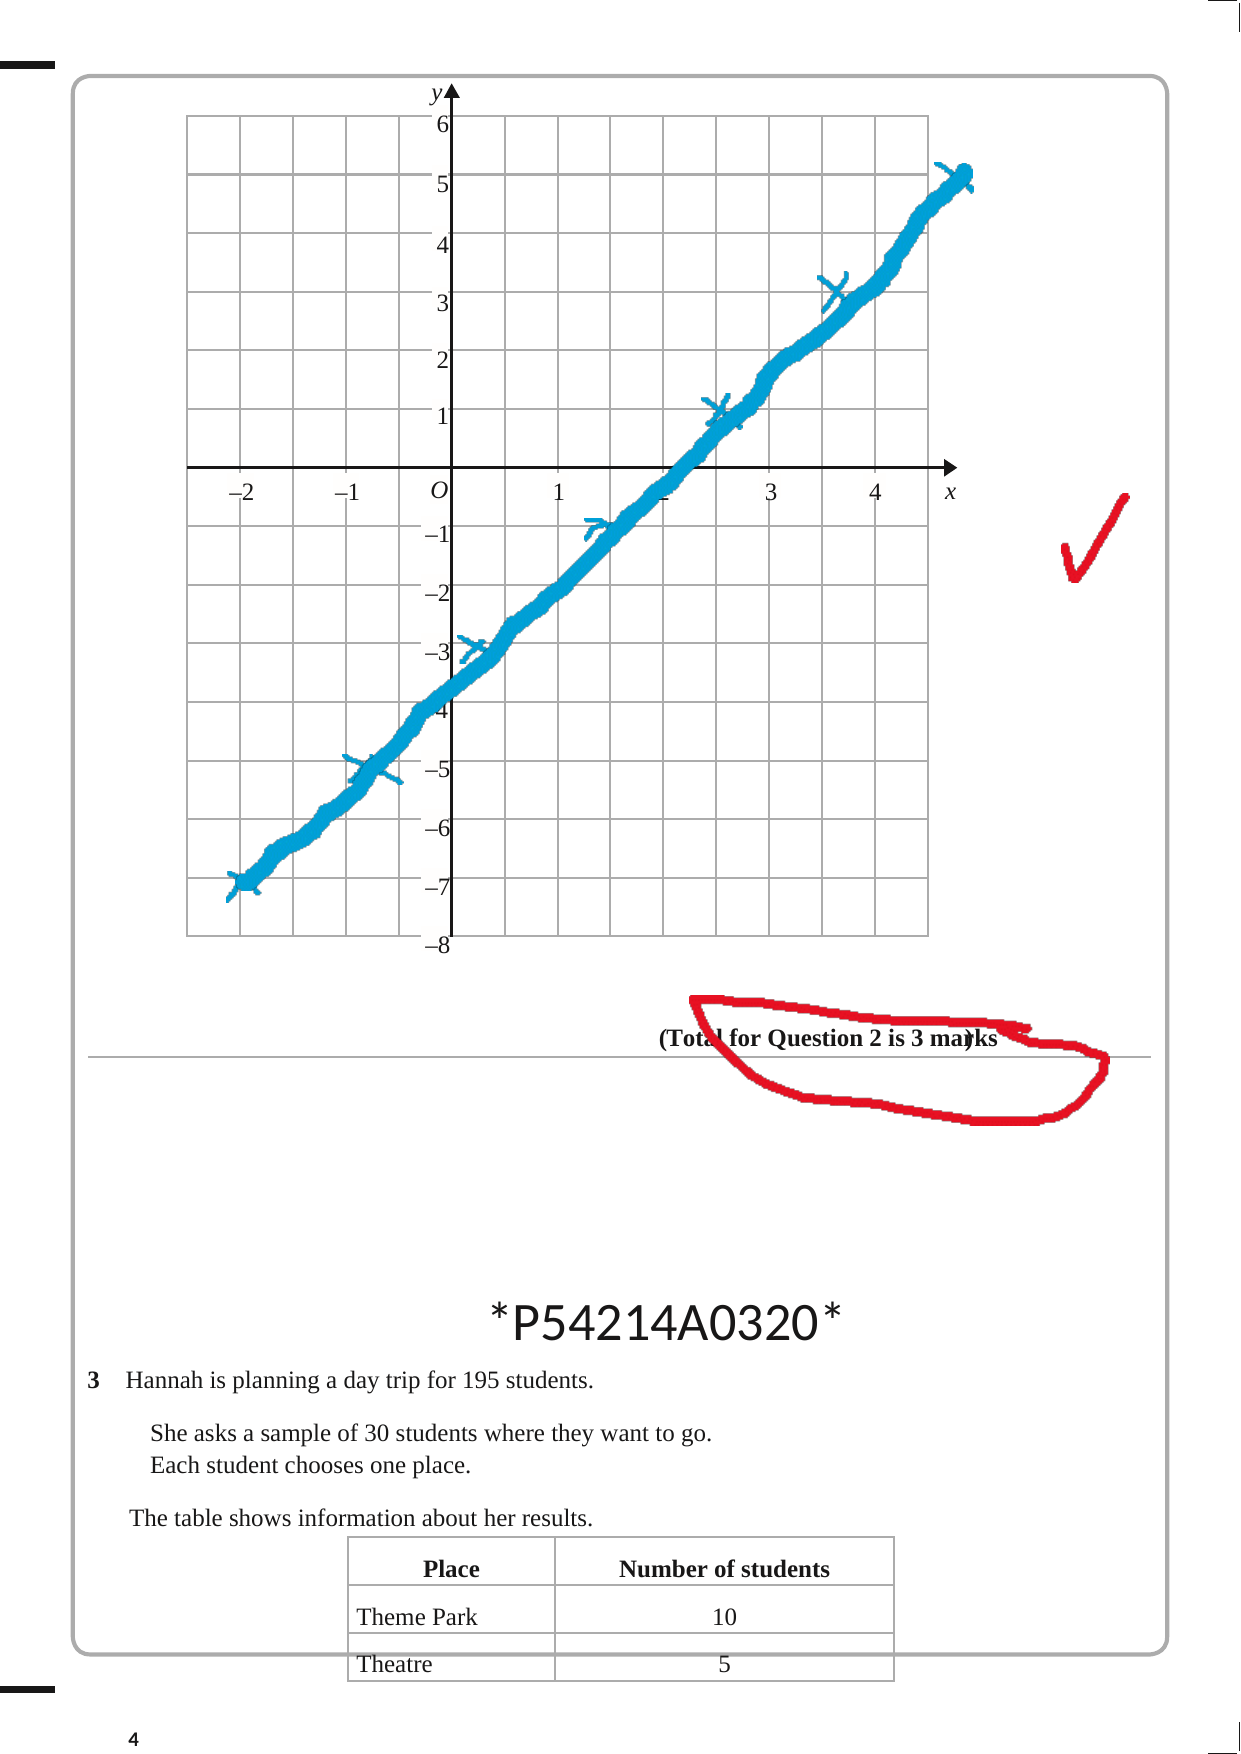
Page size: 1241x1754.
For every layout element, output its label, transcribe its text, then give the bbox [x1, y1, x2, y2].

picture [967, 162, 974, 169]
picture [1061, 493, 1130, 583]
list Hannah is planning a day trip for 195 students. [87, 1365, 1110, 1394]
text The table shows information about her results. [75, 1503, 1152, 1532]
text She asks a sample of 30 students where they want to go. Each student chooses one place. [87, 1418, 746, 1479]
table_header Number of students [556, 1538, 893, 1584]
table_cell Theme Park [349, 1586, 554, 1632]
table_cell 10 [556, 1586, 893, 1632]
picture [689, 995, 1110, 1126]
picture [942, 162, 962, 171]
table_header Place [349, 1538, 554, 1584]
picture [226, 871, 235, 896]
text *P54214A0320* [75, 1288, 846, 1354]
table_cell Theatre [349, 1634, 554, 1680]
picture [232, 163, 949, 874]
picture [229, 187, 973, 903]
table_cell 5 [556, 1634, 893, 1680]
